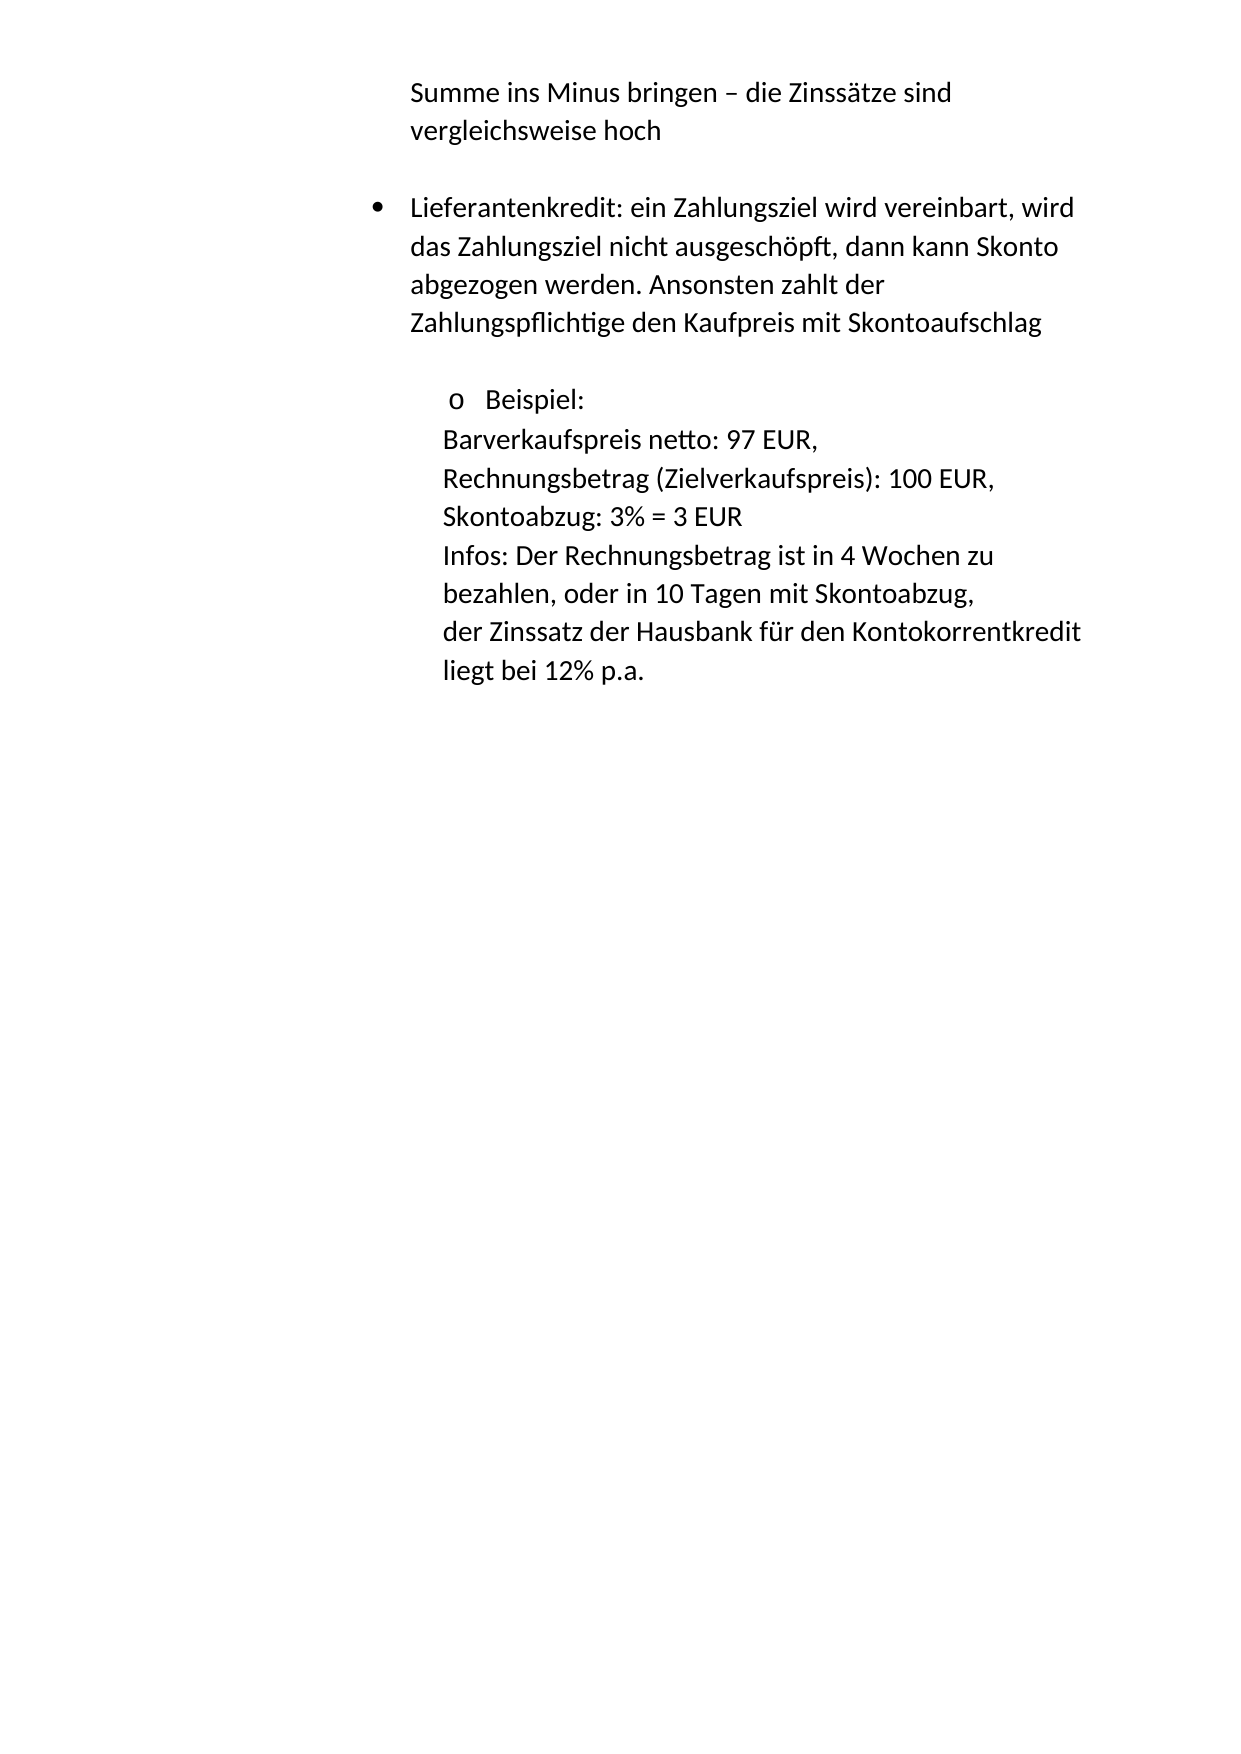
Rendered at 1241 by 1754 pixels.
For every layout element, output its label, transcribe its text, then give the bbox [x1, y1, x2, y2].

list Skontoabzug: 3% = 3 EUR [443, 498, 1093, 534]
list Barverkaufspreis netto: 97 EUR, [443, 421, 1093, 457]
list Lieferantenkredit: ein Zahlungsziel wird vereinbart, wird das Zahlungsziel nicht ausgeschöpft, dann kann Skonto abgezogen werden. Ansonsten zahlt der Zahlungspflichtige den Kaufpreis mit Skontoaufschlag [373, 189, 1093, 340]
list Beispiel: [448, 381, 1093, 418]
list Infos: Der Rechnungsbetrag ist in 4 Wochen zu bezahlen, oder in 10 Tagen mit Skontoabzug, [443, 537, 1093, 611]
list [373, 74, 1093, 148]
list der Zinssatz der Hausbank für den Kontokorrentkredit liegt bei 12% p.a. [443, 613, 1093, 688]
list Rechnungsbetrag (Zielverkaufspreis): 100 EUR, [443, 460, 1093, 495]
